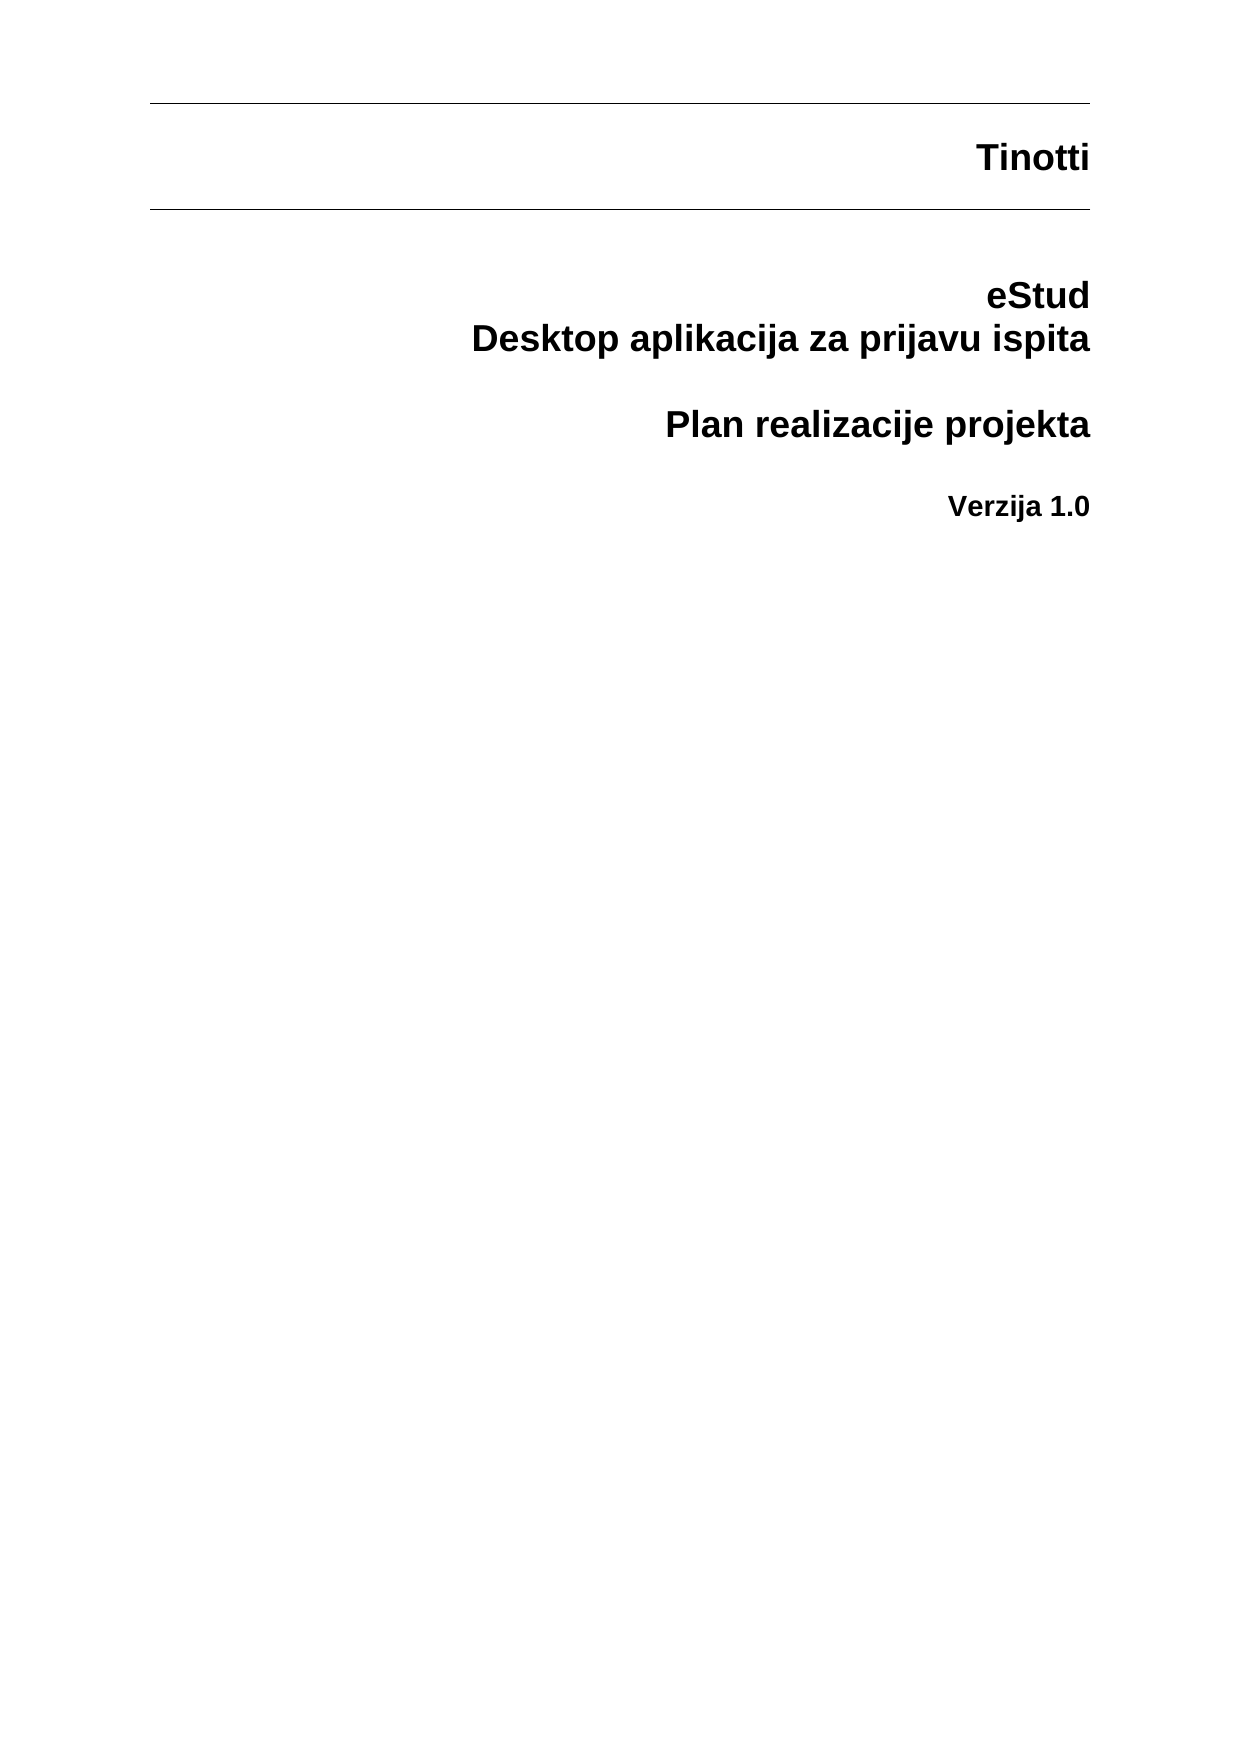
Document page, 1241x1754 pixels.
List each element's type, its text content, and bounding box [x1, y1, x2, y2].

title eStud [150, 273, 1090, 316]
title Desktop aplikacija za prijavu ispita [150, 316, 1090, 359]
title Plan realizacije projekta [150, 402, 1090, 445]
title Verzija 1.0 [150, 488, 1090, 522]
